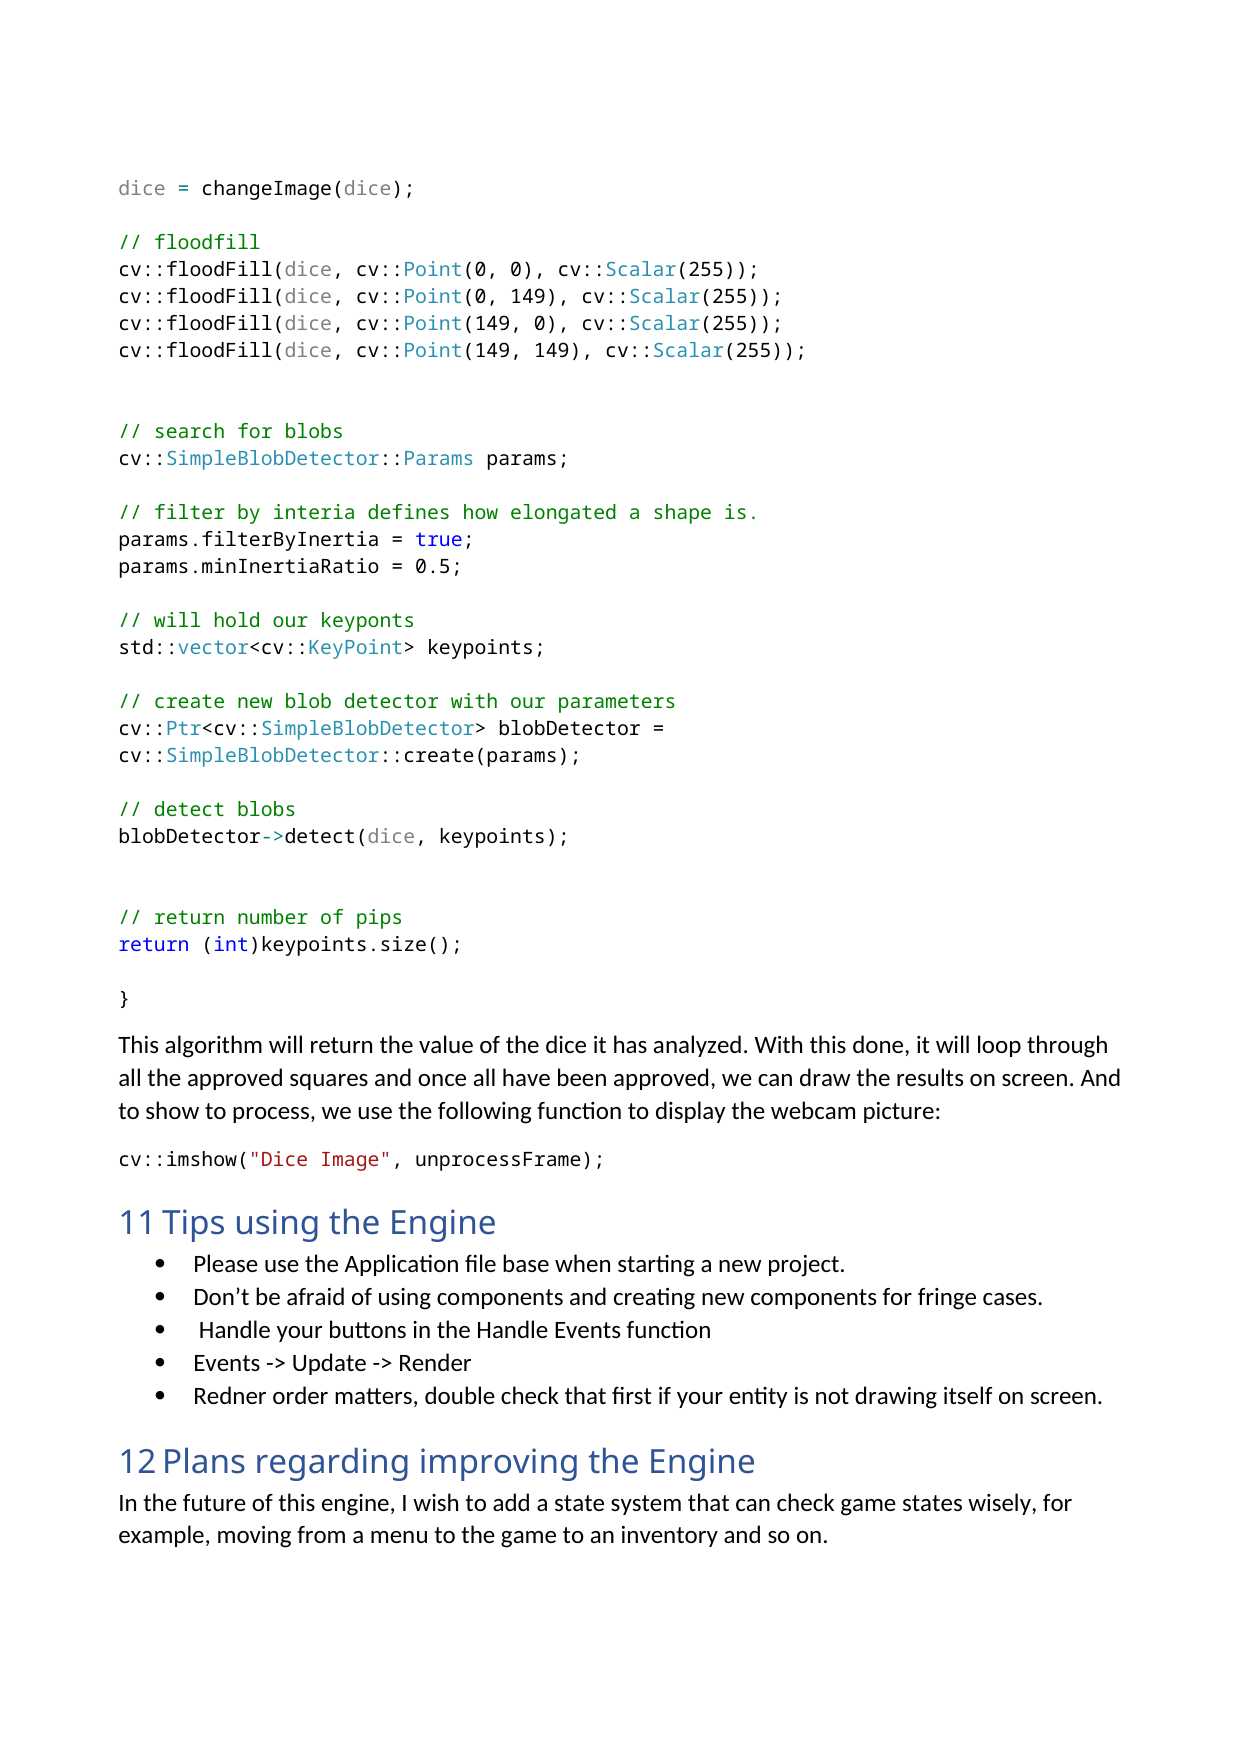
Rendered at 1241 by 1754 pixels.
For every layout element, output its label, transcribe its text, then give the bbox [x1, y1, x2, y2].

text } [118, 984, 1122, 1011]
text cv::floodFill(dice, cv::Point(149, 0), cv::Scalar(255)); [118, 309, 1122, 336]
text blobDetector->detect(dice, keypoints); [118, 822, 1122, 849]
text return (int)keypoints.size(); [118, 930, 1122, 957]
text // create new blob detector with our parameters [118, 687, 1122, 714]
text dice = changeImage(dice); [118, 174, 1122, 202]
text cv::Ptr<cv::SimpleBlobDetector> blobDetector = cv::SimpleBlobDetector::create(params); [118, 714, 1122, 768]
subtitle Tips using the Engine [118, 1199, 1122, 1244]
text cv::imshow("Dice Image", unprocessFrame); [118, 1145, 1122, 1172]
text This algorithm will return the value of the dice it has analyzed. With this done, it will loop through all the approved squares and once all have been approved, we can draw the results on screen. And to show to process, we use the following function to display the webcam picture: [118, 1030, 1122, 1126]
text // filter by interia defines how elongated a shape is. [118, 498, 1122, 525]
text // return number of pips [118, 903, 1122, 930]
text cv::SimpleBlobDetector::Params params; [118, 444, 1122, 471]
text params.minInertiaRatio = 0.5; [118, 552, 1122, 579]
text // floodfill [118, 228, 1122, 256]
subtitle Plans regarding improving the Engine [118, 1438, 1122, 1483]
text std::vector<cv::KeyPoint> keypoints; [118, 633, 1122, 660]
text // will hold our keyponts [118, 606, 1122, 633]
list Please use the Application file base when starting a new project. [156, 1248, 1122, 1279]
text In the future of this engine, I wish to add a state system that can check game states wisely, for example, moving from a menu to the game to an inventory and so on. [118, 1487, 1122, 1550]
text // search for blobs [118, 417, 1122, 444]
list Redner order matters, double check that first if your entity is not drawing itself on screen. [156, 1380, 1122, 1410]
list Handle your buttons in the Handle Events function [156, 1314, 1122, 1344]
text cv::floodFill(dice, cv::Point(0, 149), cv::Scalar(255)); [118, 282, 1122, 309]
text cv::floodFill(dice, cv::Point(149, 149), cv::Scalar(255)); [118, 336, 1122, 363]
text // detect blobs [118, 795, 1122, 822]
list Don’t be afraid of using components and creating new components for fringe cases. [156, 1281, 1122, 1312]
text cv::floodFill(dice, cv::Point(0, 0), cv::Scalar(255)); [118, 256, 1122, 282]
text params.filterByInertia = true; [118, 525, 1122, 552]
list Events -> Update -> Render [156, 1347, 1122, 1377]
